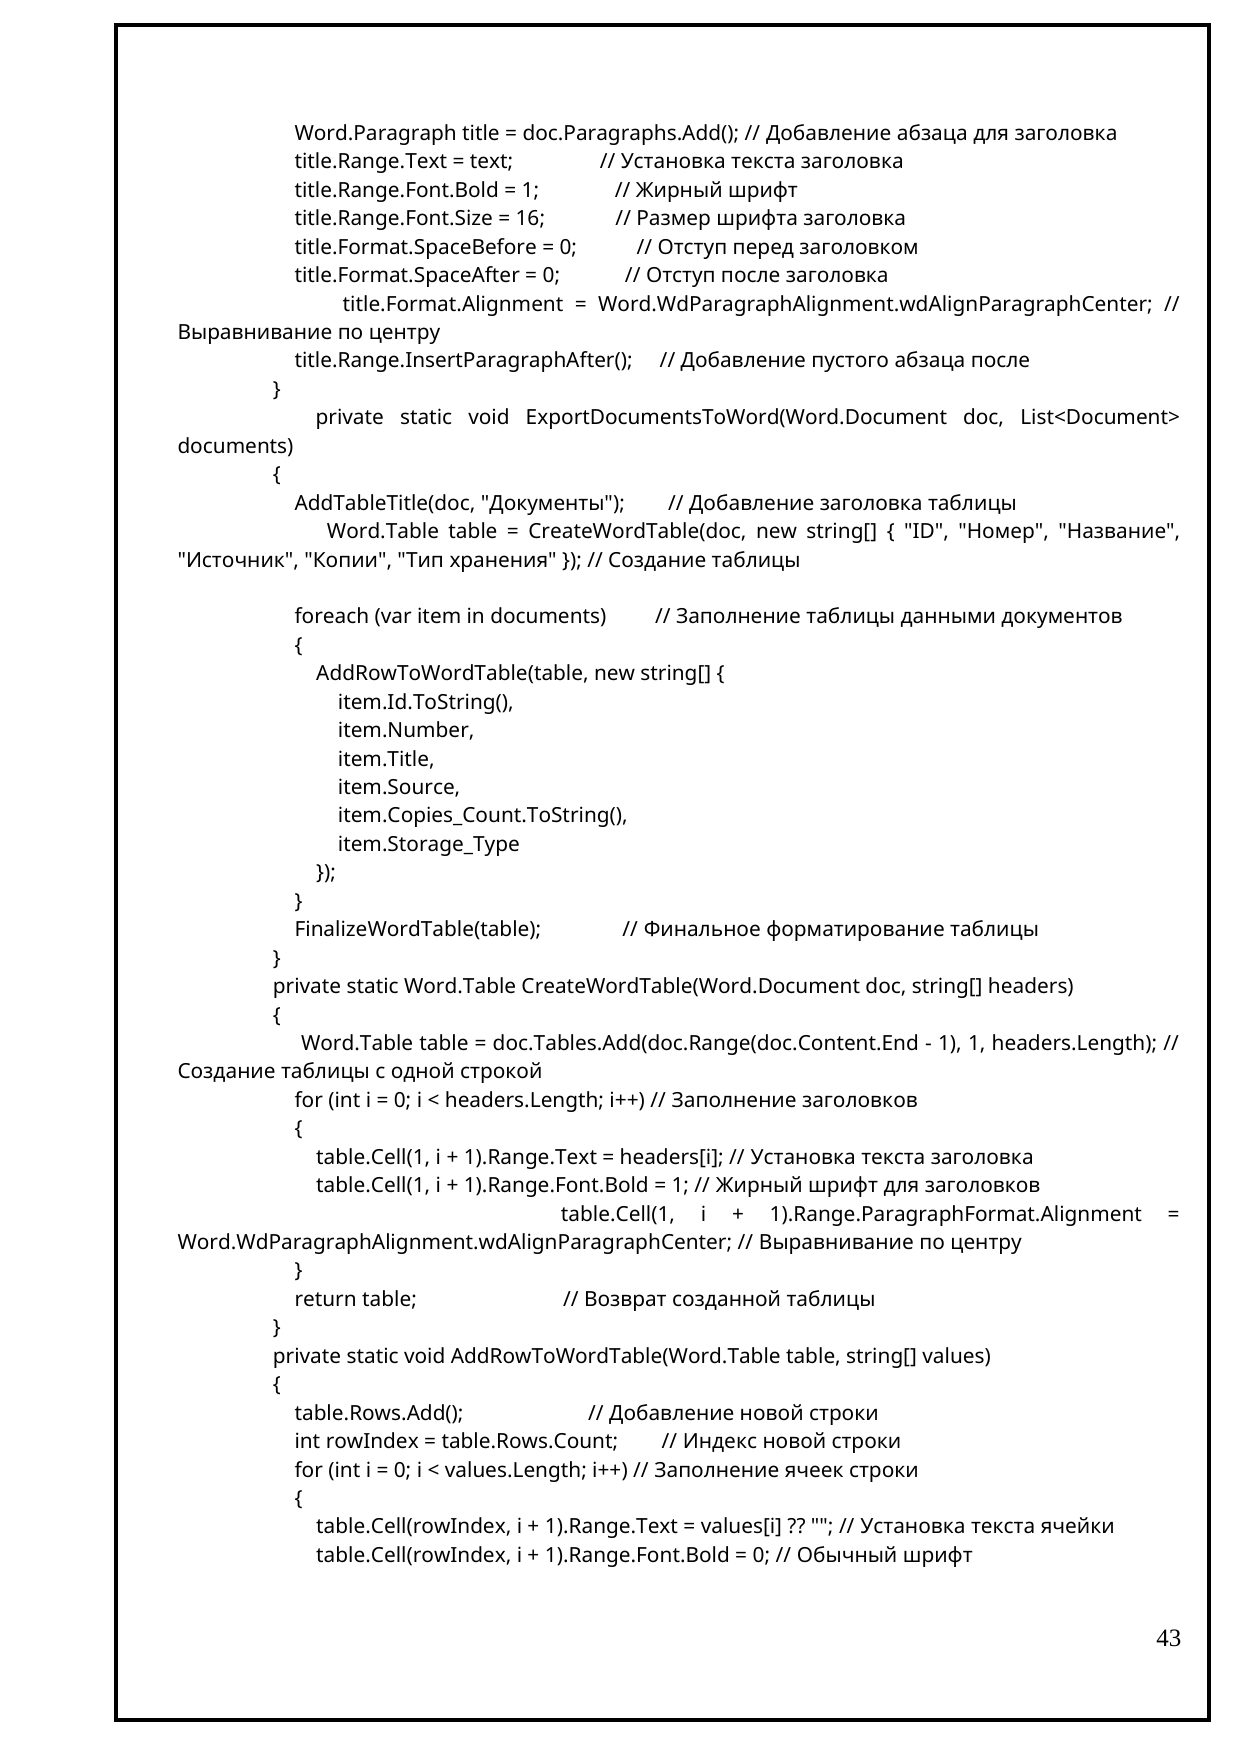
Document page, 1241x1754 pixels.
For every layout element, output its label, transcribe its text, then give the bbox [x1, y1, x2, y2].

text item.Id.ToString(), [177, 687, 1181, 715]
text { [177, 1369, 1181, 1398]
text return table; // Возврат созданной таблицы [177, 1284, 1181, 1312]
text { [177, 1113, 1181, 1142]
text table.Cell(rowIndex, i + 1).Range.Text = values[i] ?? ""; // Установка текста ячейки [177, 1512, 1181, 1540]
text table.Rows.Add(); // Добавление новой строки [177, 1398, 1181, 1426]
text item.Copies_Count.ToString(), [177, 801, 1181, 829]
text }); [177, 857, 1181, 886]
text title.Range.Font.Bold = 1; // Жирный шрифт [177, 175, 1181, 203]
text table.Cell(rowIndex, i + 1).Range.Font.Bold = 0; // Обычный шрифт [177, 1540, 1181, 1568]
text Word.Table table = doc.Tables.Add(doc.Range(doc.Content.End - 1), 1, headers.Length); // Создание таблицы с одной строкой [177, 1028, 1181, 1085]
text int rowIndex = table.Rows.Count; // Индекс новой строки [177, 1426, 1181, 1455]
text foreach (var item in documents) // Заполнение таблицы данными документов [177, 602, 1181, 630]
text Word.Paragraph title = doc.Paragraphs.Add(); // Добавление абзаца для заголовка [177, 118, 1181, 147]
text title.Range.InsertParagraphAfter(); // Добавление пустого абзаца после [177, 346, 1181, 374]
text for (int i = 0; i < values.Length; i++) // Заполнение ячеек строки [177, 1455, 1181, 1483]
text title.Format.Alignment = Word.WdParagraphAlignment.wdAlignParagraphCenter; // Выравнивание по центру [177, 289, 1181, 346]
text private static void ExportDocumentsToWord(Word.Document doc, List<Document> documents) [177, 402, 1181, 459]
text } [177, 1256, 1181, 1284]
text title.Format.SpaceAfter = 0; // Отступ после заголовка [177, 260, 1181, 289]
text private static Word.Table CreateWordTable(Word.Document doc, string[] headers) [177, 971, 1181, 1000]
text item.Storage_Type [177, 829, 1181, 857]
text { [177, 1000, 1181, 1028]
text item.Source, [177, 772, 1181, 801]
text title.Range.Font.Size = 16; // Размер шрифта заголовка [177, 203, 1181, 232]
text item.Number, [177, 715, 1181, 744]
text } [177, 943, 1181, 971]
text AddRowToWordTable(table, new string[] { [177, 658, 1181, 687]
text private static void AddRowToWordTable(Word.Table table, string[] values) [177, 1341, 1181, 1369]
text for (int i = 0; i < headers.Length; i++) // Заполнение заголовков [177, 1085, 1181, 1113]
text } [177, 886, 1181, 914]
text title.Format.SpaceBefore = 0; // Отступ перед заголовком [177, 232, 1181, 260]
text { [177, 459, 1181, 488]
text } [177, 1312, 1181, 1341]
text Word.Table table = CreateWordTable(doc, new string[] { "ID", "Номер", "Название", "Источник", "Копии", "Тип хранения" }); // Создание таблицы [177, 516, 1181, 573]
text title.Range.Text = text; // Установка текста заголовка [177, 147, 1181, 175]
text } [177, 374, 1181, 402]
text { [177, 630, 1181, 658]
text table.Cell(1, i + 1).Range.Text = headers[i]; // Установка текста заголовка [177, 1142, 1181, 1170]
text FinalizeWordTable(table); // Финальное форматирование таблицы [177, 914, 1181, 943]
text AddTableTitle(doc, "Документы"); // Добавление заголовка таблицы [177, 488, 1181, 516]
text table.Cell(1, i + 1).Range.ParagraphFormat.Alignment = Word.WdParagraphAlignment.wdAlignParagraphCenter; // Выравнивание по центру [177, 1199, 1181, 1256]
text { [177, 1483, 1181, 1512]
text item.Title, [177, 744, 1181, 772]
text table.Cell(1, i + 1).Range.Font.Bold = 1; // Жирный шрифт для заголовков [177, 1170, 1181, 1199]
